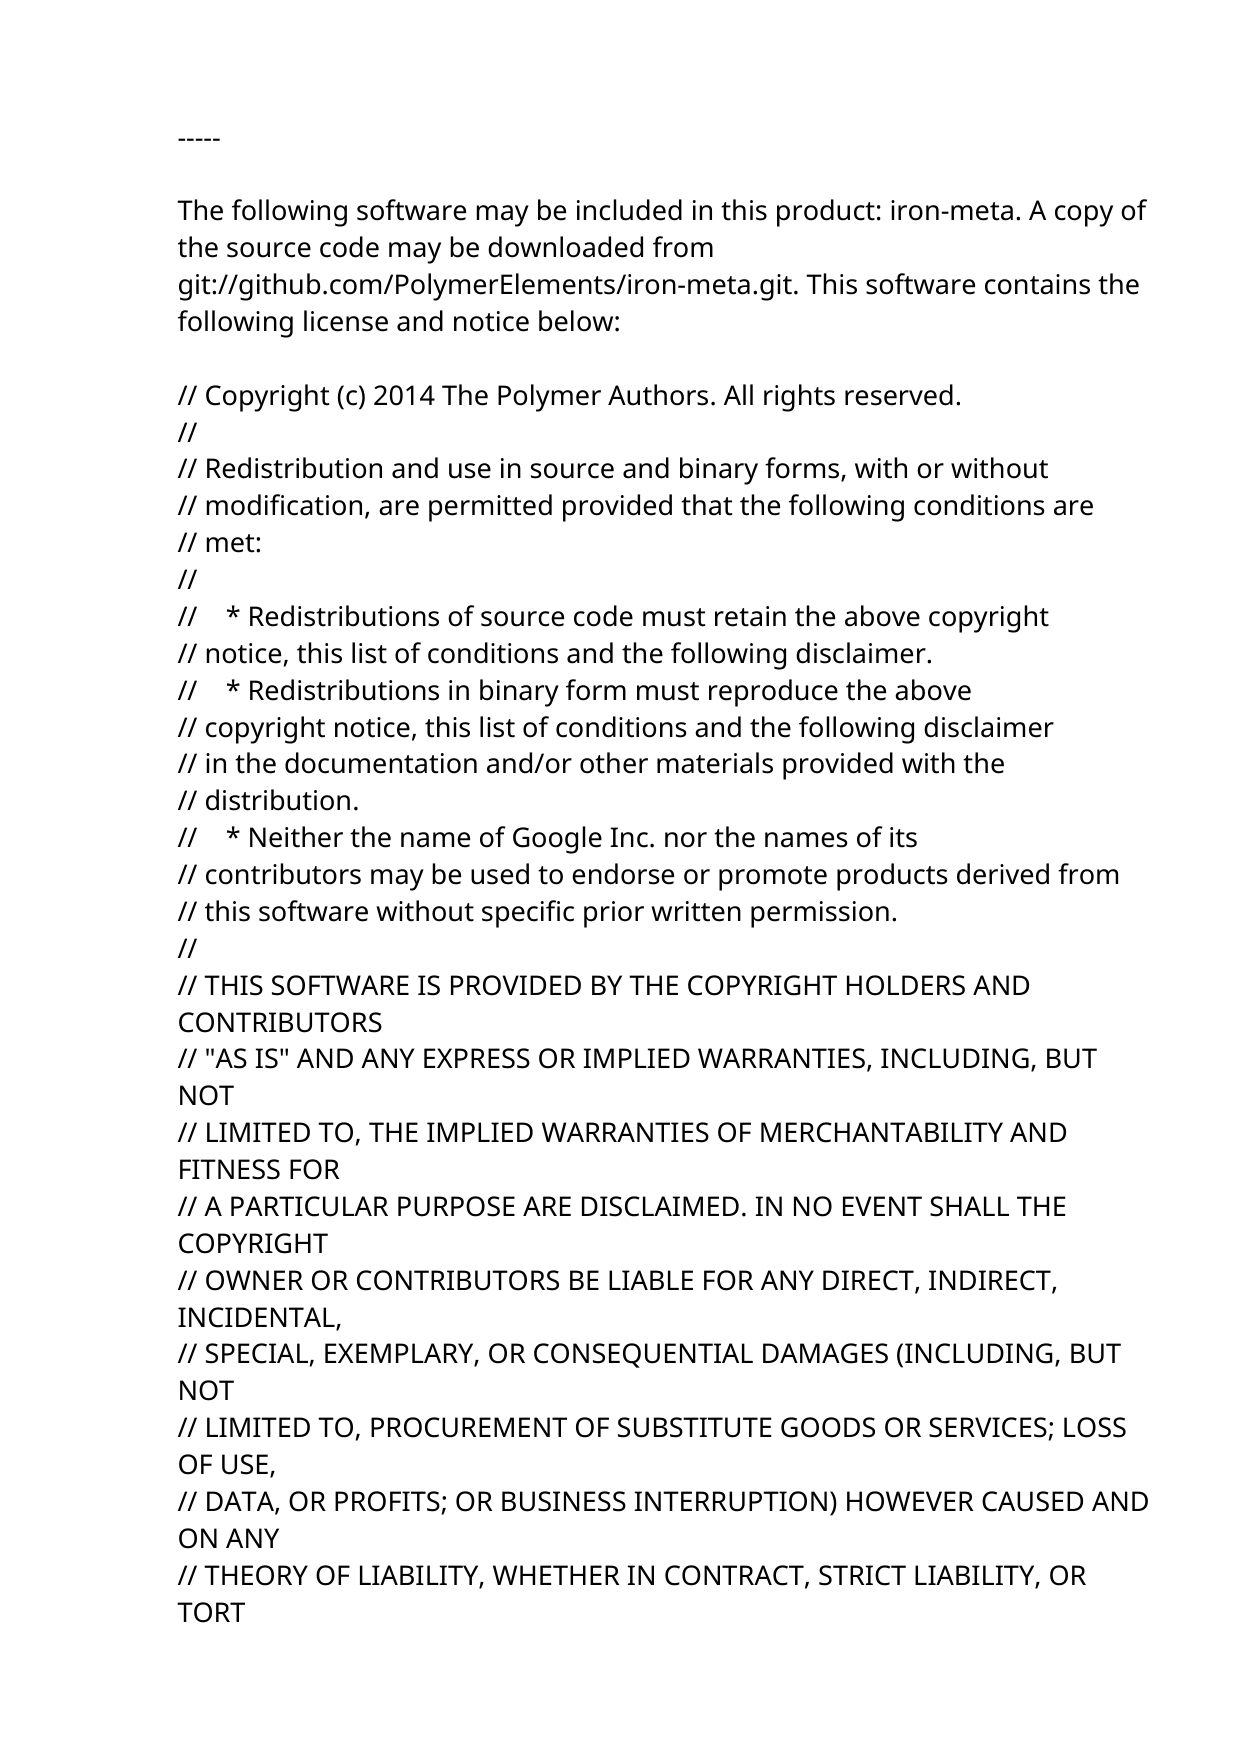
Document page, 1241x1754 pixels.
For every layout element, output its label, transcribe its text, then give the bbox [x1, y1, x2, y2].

text // in the documentation and/or other materials provided with the [177, 745, 1152, 782]
text ----- [177, 118, 1152, 155]
text // LIMITED TO, THE IMPLIED WARRANTIES OF MERCHANTABILITY AND FITNESS FOR [177, 1114, 1152, 1187]
text // modification, are permitted provided that the following conditions are [177, 487, 1152, 524]
text // contributors may be used to endorse or promote products derived from [177, 856, 1152, 892]
text // met: [177, 524, 1152, 561]
text // "AS IS" AND ANY EXPRESS OR IMPLIED WARRANTIES, INCLUDING, BUT NOT [177, 1040, 1152, 1114]
text // SPECIAL, EXEMPLARY, OR CONSEQUENTIAL DAMAGES (INCLUDING, BUT NOT [177, 1335, 1152, 1409]
text // this software without specific prior written permission. [177, 892, 1152, 929]
text // A PARTICULAR PURPOSE ARE DISCLAIMED. IN NO EVENT SHALL THE COPYRIGHT [177, 1187, 1152, 1261]
text // distribution. [177, 782, 1152, 819]
text // [177, 561, 1152, 597]
text // Copyright (c) 2014 The Polymer Authors. All rights reserved. [177, 376, 1152, 413]
text // Redistribution and use in source and binary forms, with or without [177, 450, 1152, 487]
text // notice, this list of conditions and the following disclaimer. [177, 634, 1152, 671]
text // [177, 929, 1152, 966]
text // THIS SOFTWARE IS PROVIDED BY THE COPYRIGHT HOLDERS AND CONTRIBUTORS [177, 966, 1152, 1040]
text // copyright notice, this list of conditions and the following disclaimer [177, 708, 1152, 745]
text // * Neither the name of Google Inc. nor the names of its [177, 819, 1152, 856]
text // THEORY OF LIABILITY, WHETHER IN CONTRACT, STRICT LIABILITY, OR TORT [177, 1556, 1152, 1630]
text // [177, 413, 1152, 450]
text // OWNER OR CONTRIBUTORS BE LIABLE FOR ANY DIRECT, INDIRECT, INCIDENTAL, [177, 1261, 1152, 1335]
text // * Redistributions in binary form must reproduce the above [177, 671, 1152, 708]
text // DATA, OR PROFITS; OR BUSINESS INTERRUPTION) HOWEVER CAUSED AND ON ANY [177, 1482, 1152, 1556]
text The following software may be included in this product: iron-meta. A copy of the source code may be downloaded from git://github.com/PolymerElements/iron-meta.git. This software contains the following license and notice below: [177, 192, 1152, 339]
text // LIMITED TO, PROCUREMENT OF SUBSTITUTE GOODS OR SERVICES; LOSS OF USE, [177, 1409, 1152, 1482]
text // * Redistributions of source code must retain the above copyright [177, 597, 1152, 634]
